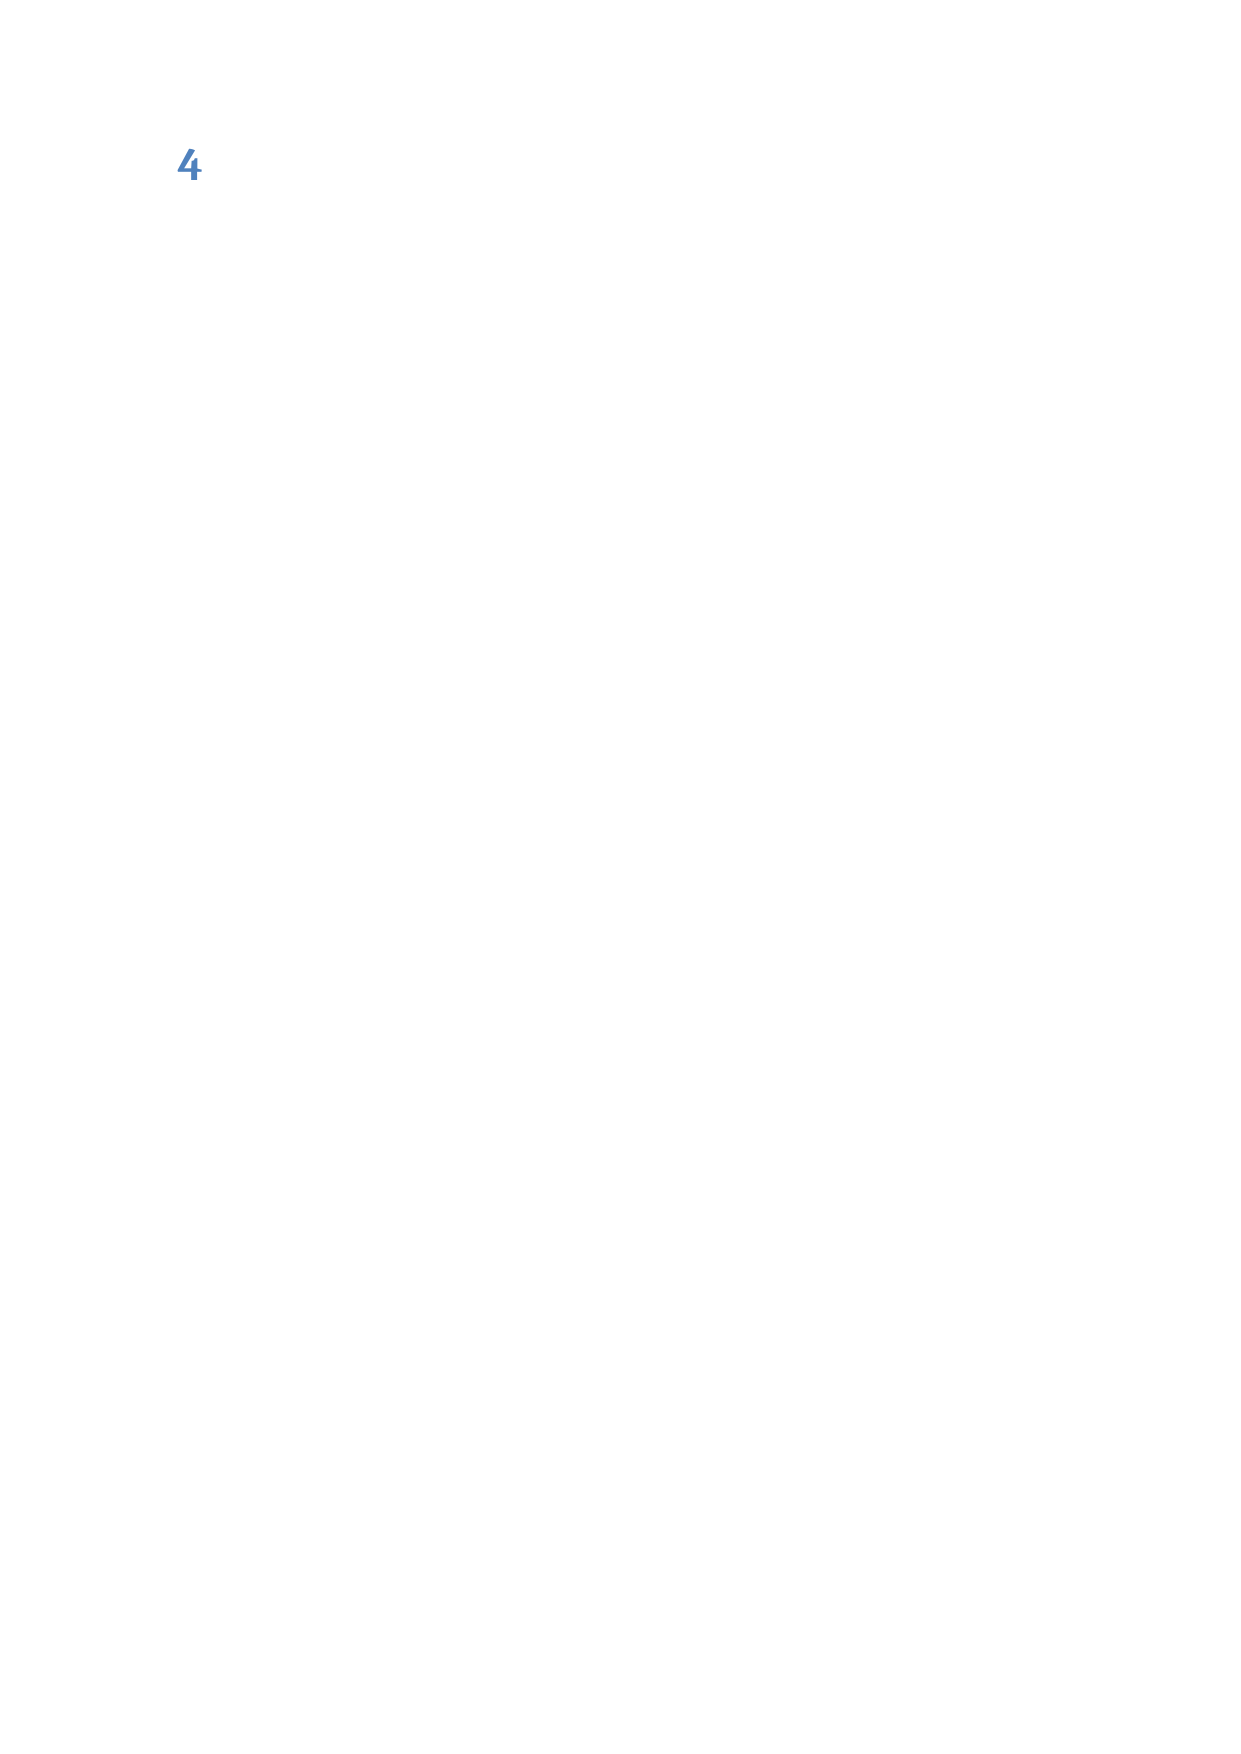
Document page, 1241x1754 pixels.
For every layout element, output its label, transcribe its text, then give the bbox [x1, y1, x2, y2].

subtitle 4 [177, 139, 1152, 192]
